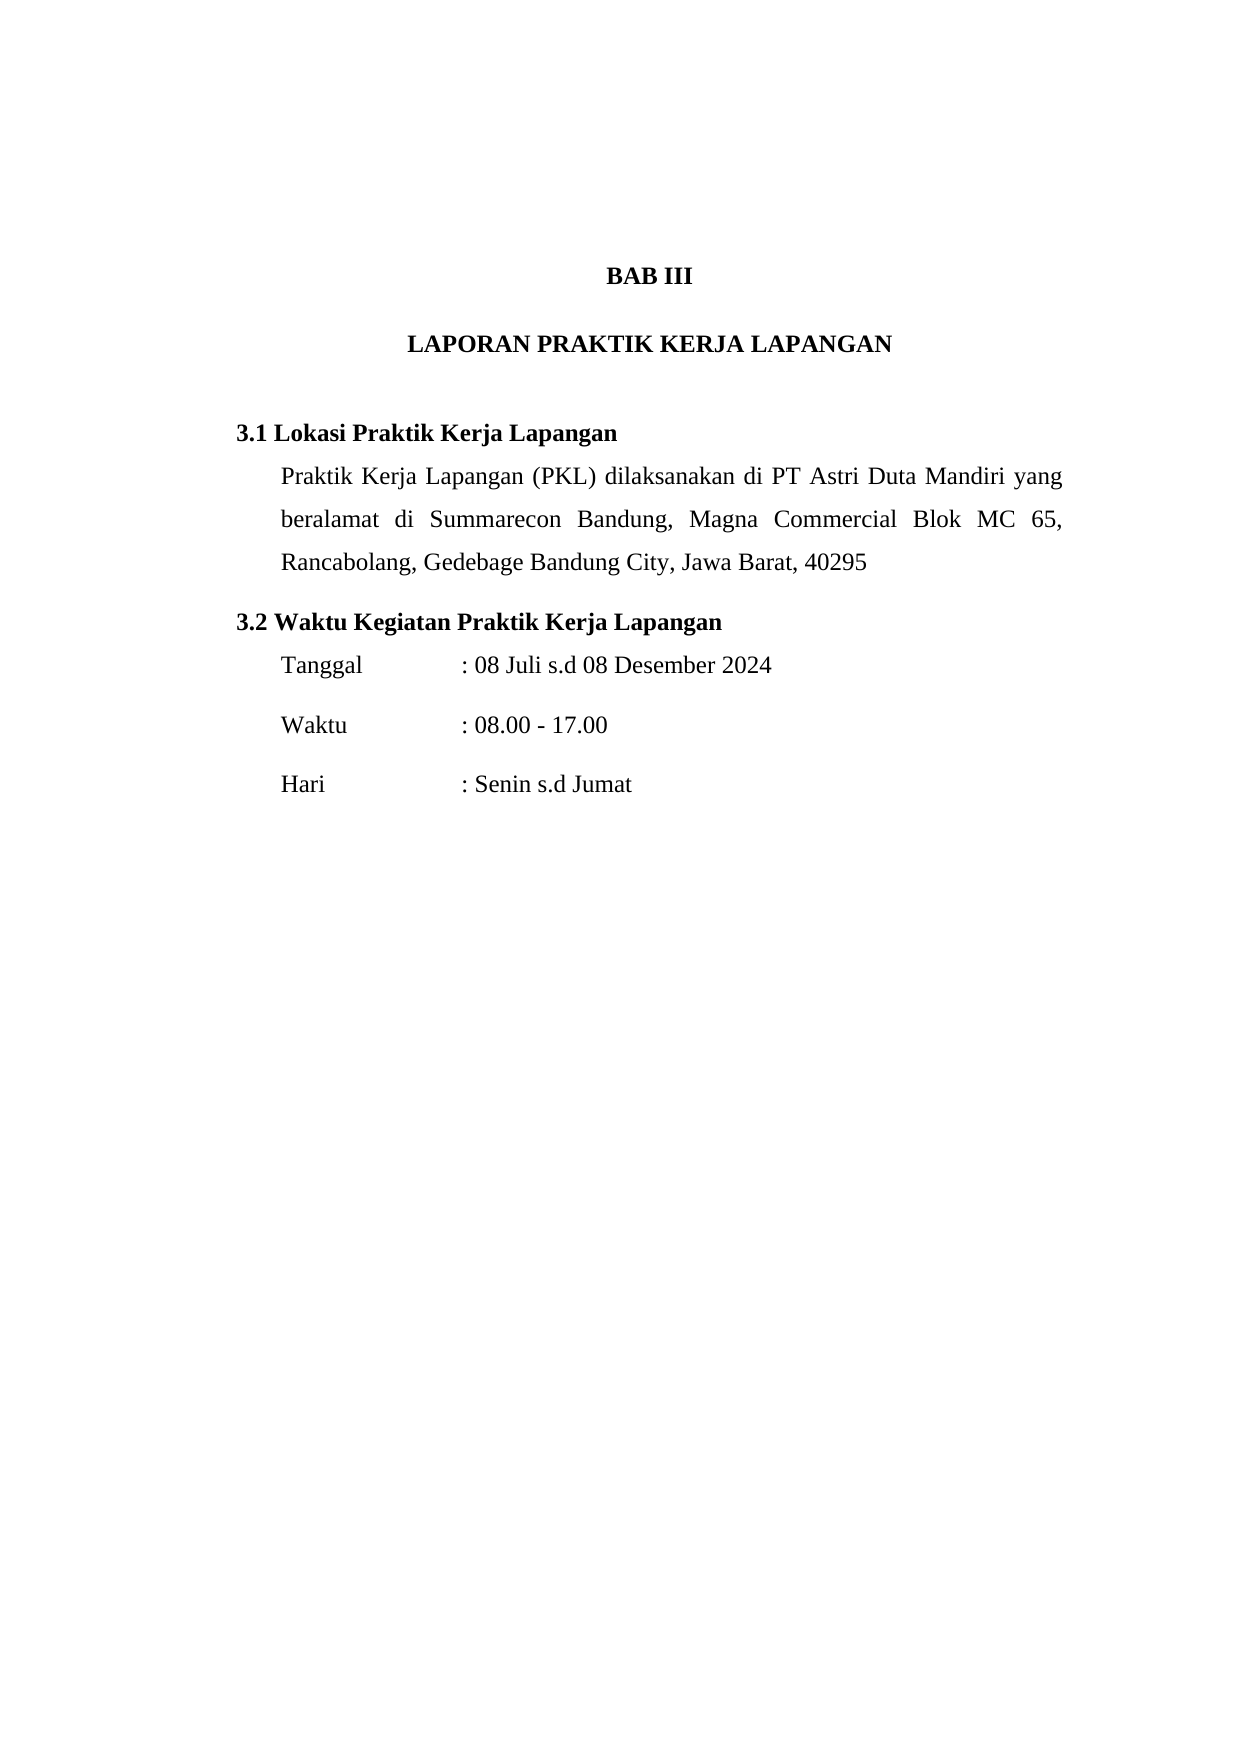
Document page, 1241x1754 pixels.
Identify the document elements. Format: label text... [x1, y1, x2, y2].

text Tanggal : 08 Juli s.d 08 Desember 2024 [281, 650, 1063, 679]
subtitle 3.1 Lokasi Praktik Kerja Lapangan [236, 418, 1063, 446]
text Hari : Senin s.d Jumat [281, 769, 1063, 798]
subtitle LAPORAN PRAKTIK KERJA LAPANGAN [236, 329, 1063, 358]
subtitle BAB III [236, 261, 1063, 290]
text Waktu : 08.00 - 17.00 [281, 710, 1063, 738]
subtitle 3.2 Waktu Kegiatan Praktik Kerja Lapangan [236, 607, 1063, 636]
text Praktik Kerja Lapangan (PKL) dilaksanakan di PT Astri Duta Mandiri yang beralamat di Summarecon Bandung, Magna Commercial Blok MC 65, Rancabolang, Gedebage Bandung City, Jawa Barat, 40295 [281, 461, 1063, 576]
